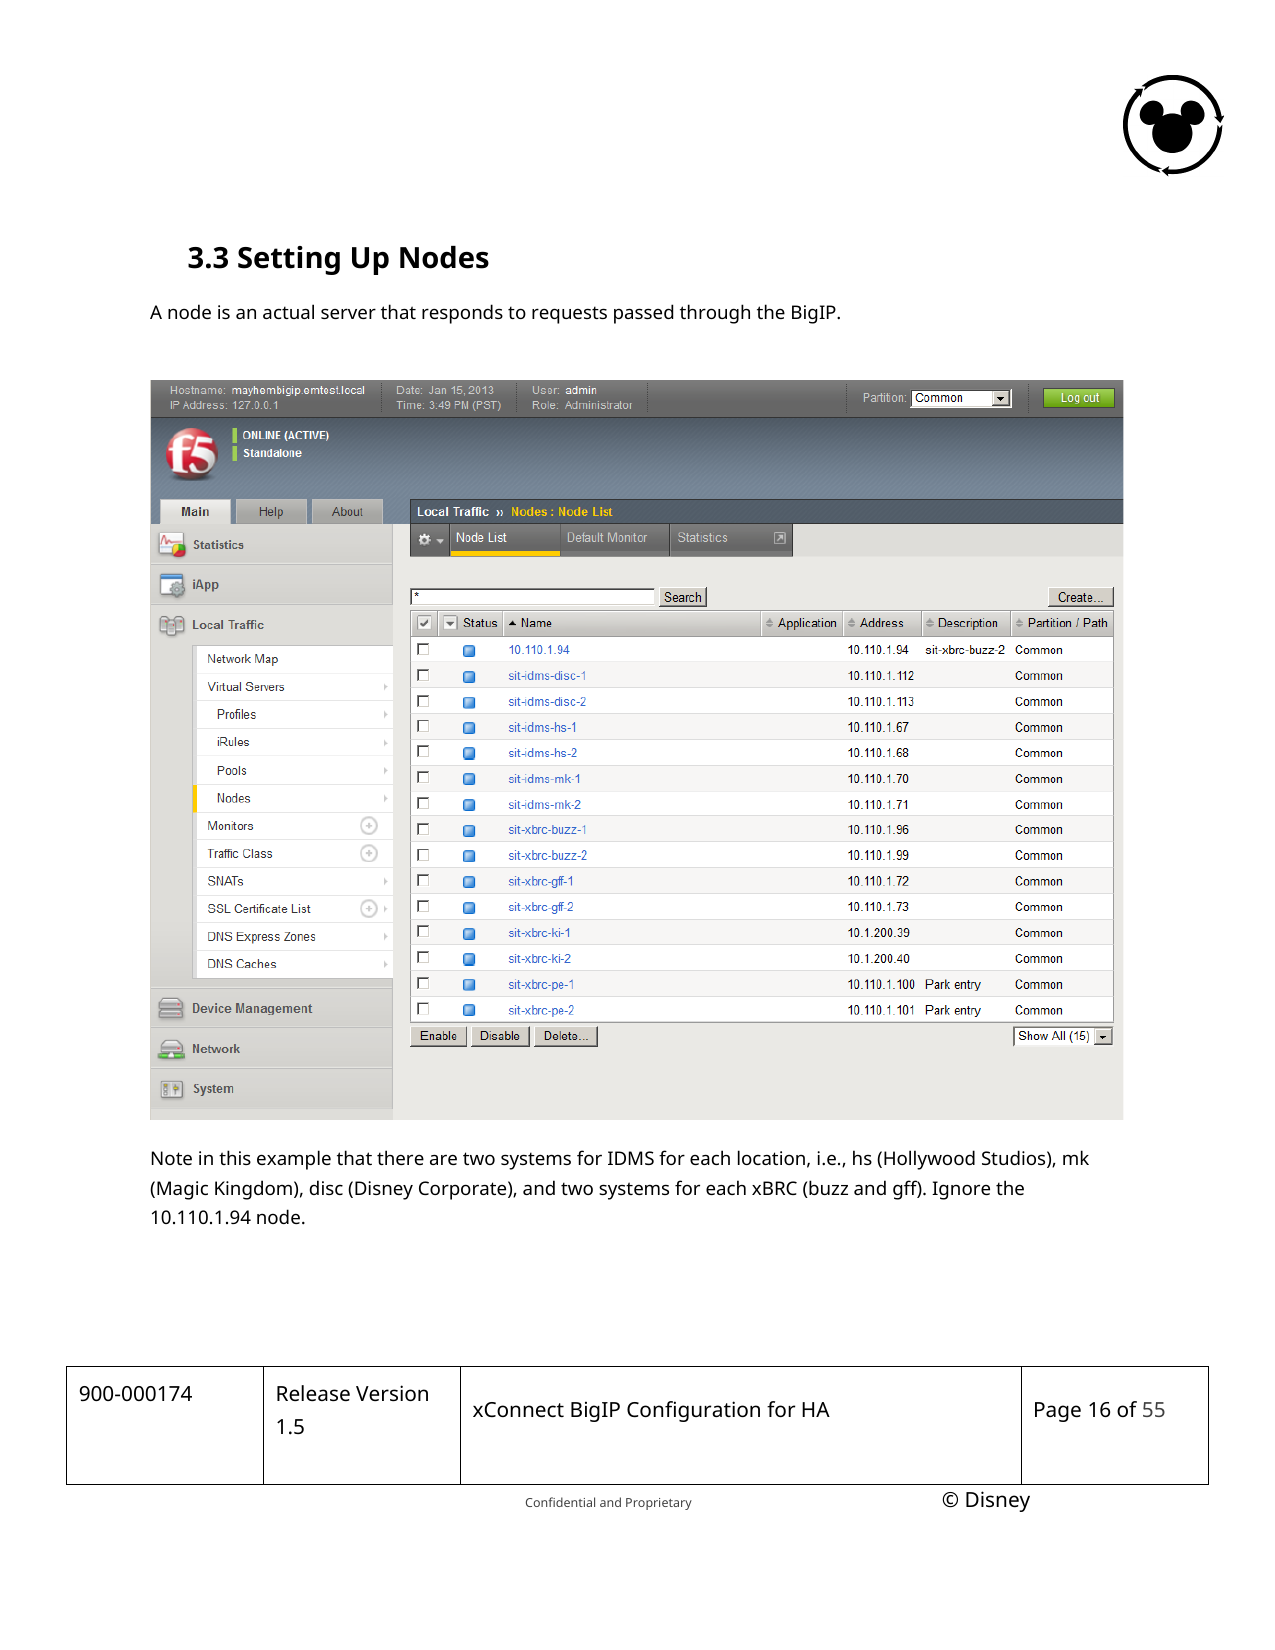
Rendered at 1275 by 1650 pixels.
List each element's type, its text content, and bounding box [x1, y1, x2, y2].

subtitle Setting Up Nodes [187, 238, 1125, 277]
picture [1122, 75, 1225, 177]
picture [150, 380, 1124, 1120]
text Note in this example that there are two systems for IDMS for each location, i.e., hs (Hollywood Studios), mk (Magic Kingdom), disc (Disney Corporate), and two systems for each xBRC (buzz and gff). Ignore the 10.110.1.94 node. [150, 1142, 1125, 1230]
text A node is an actual server that responds to requests passed through the BigIP. [150, 296, 1125, 325]
